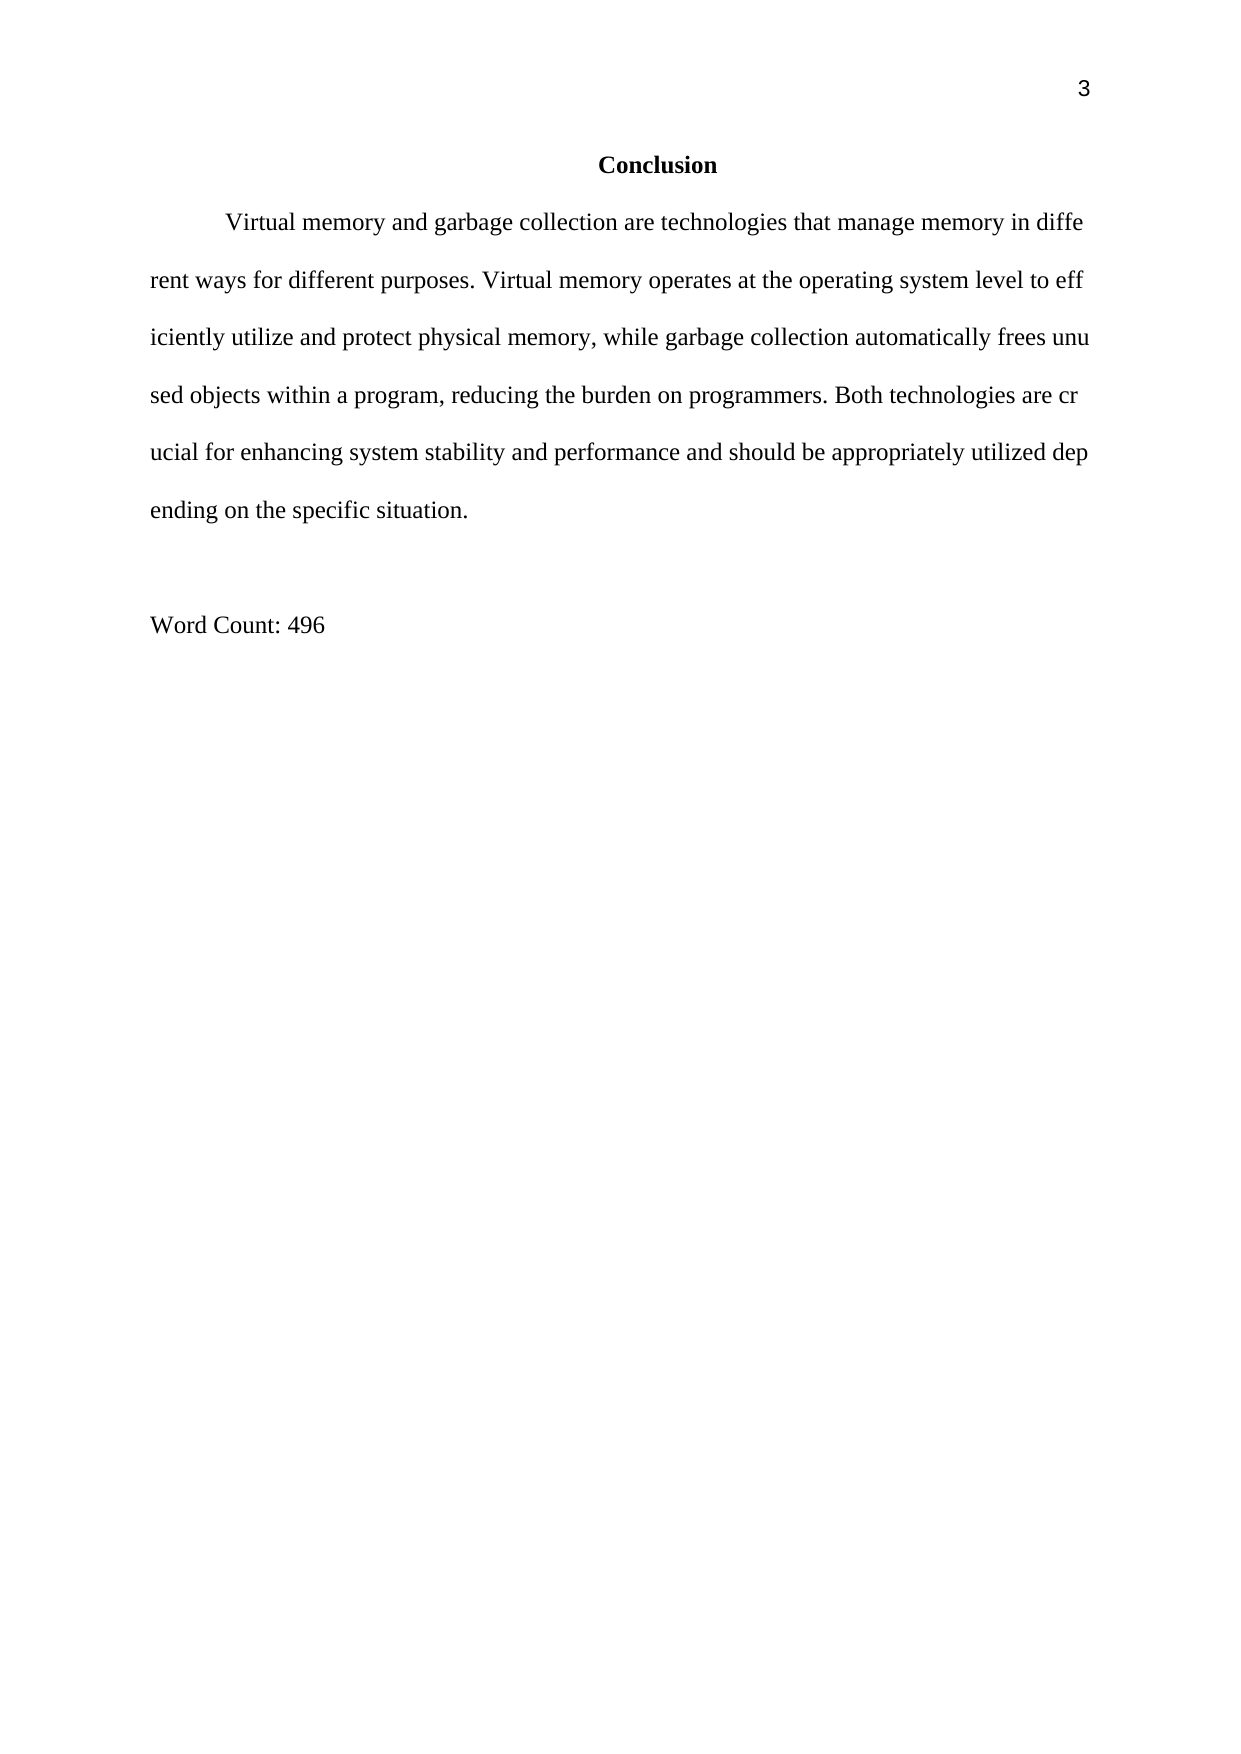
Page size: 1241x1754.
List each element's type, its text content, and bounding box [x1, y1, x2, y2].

text Word Count: 496 [150, 610, 1090, 639]
text Virtual memory and garbage collection are technologies that manage memory in different ways for different purposes. Virtual memory operates at the operating system level to efficiently utilize and protect physical memory, while garbage collection automatically frees unused objects within a program, reducing the burden on programmers. Both technologies are crucial for enhancing system stability and performance and should be appropriately utilized depending on the specific situation. [150, 207, 1090, 524]
text Conclusion [150, 150, 1090, 179]
